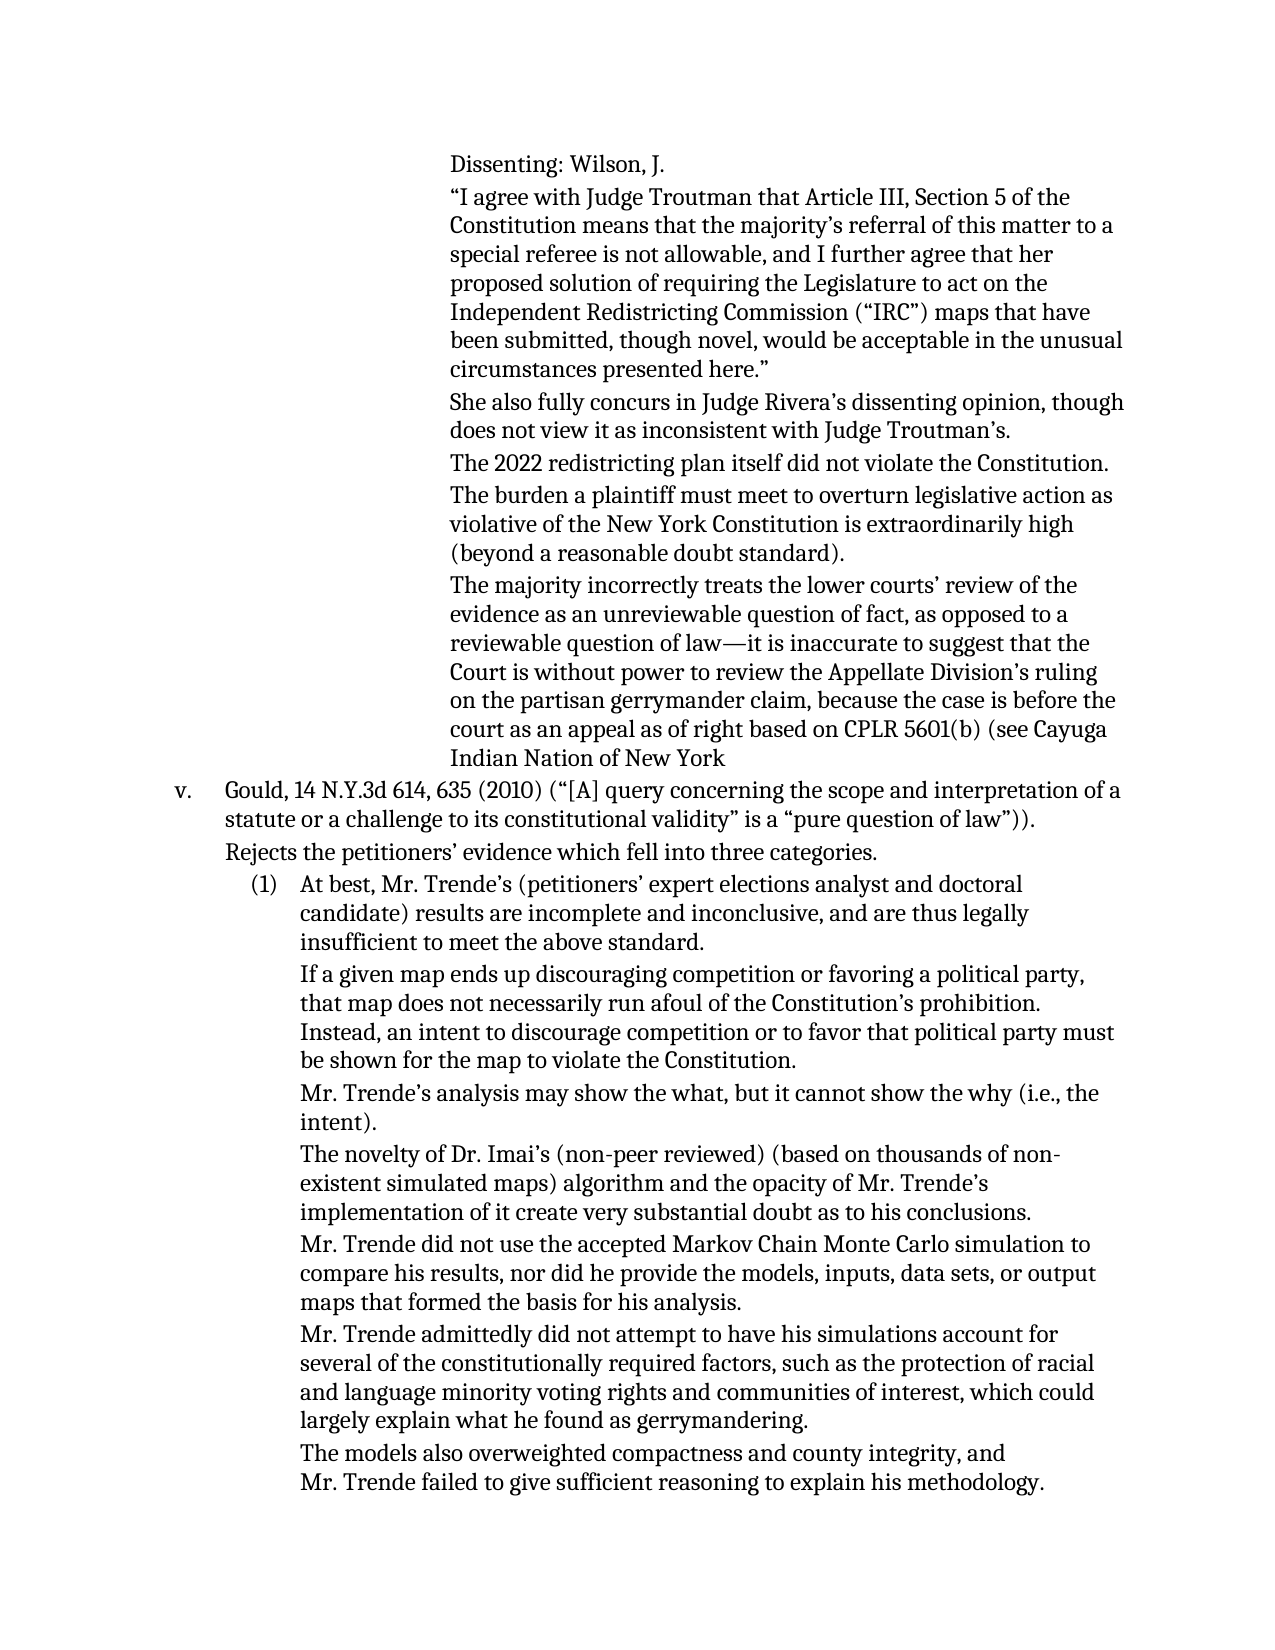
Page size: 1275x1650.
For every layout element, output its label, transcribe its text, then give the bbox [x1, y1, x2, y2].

list The novelty of Dr. Imai’s (non-peer reviewed) (based on thousands of non-existent simulated maps) algorithm and the opacity of Mr. Trende’s implementation of it create very substantial doubt as to his conclusions. [250, 1140, 1125, 1226]
list At best, Mr. Trende’s (petitioners’ expert elections analyst and doctoral candidate) results are incomplete and inconclusive, and are thus legally insufficient to meet the above standard. [250, 870, 1125, 956]
list If a given map ends up discouraging competition or favoring a political party, that map does not necessarily run afoul of the Constitution’s prohibition. Instead, an intent to discourage competition or to favor that political party must be shown for the map to violate the Constitution. [250, 960, 1125, 1075]
list Gould, 14 N.Y.3d 614, 635 (2010) (“[A] query concerning the scope and interpretation of a statute or a challenge to its constitutional validity” is a “pure question of law”)). [175, 776, 1125, 834]
list Dissenting: Wilson, J. [400, 150, 1125, 179]
list Rejects the petitioners’ evidence which fell into three categories. [175, 837, 1125, 866]
list She also fully concurs in Judge Rivera’s dissenting opinion, though does not view it as inconsistent with Judge Troutman’s. [400, 387, 1125, 445]
list The models also overweighted compactness and county integrity, and Mr. Trende failed to give sufficient reasoning to explain his methodology. [250, 1439, 1125, 1496]
list The burden a plaintiff must meet to overturn legislative action as violative of the New York Constitution is extraordinarily high (beyond a reasonable doubt standard). [400, 481, 1125, 567]
list The majority incorrectly treats the lower courts’ review of the evidence as an unreviewable question of fact, as opposed to a reviewable question of law—it is inaccurate to suggest that the Court is without power to review the Appellate Division’s ruling on the partisan gerrymander claim, because the case is before the court as an appeal as of right based on CPLR 5601(b) (see Cayuga Indian Nation of New York [400, 571, 1125, 772]
list Mr. Trende admittedly did not attempt to have his simulations account for several of the constitutionally required factors, such as the protection of racial and language minority voting rights and communities of interest, which could largely explain what he found as gerrymandering. [250, 1320, 1125, 1435]
list “I agree with Judge Troutman that Article III, Section 5 of the Constitution means that the majority’s referral of this matter to a special referee is not allowable, and I further agree that her proposed solution of requiring the Legislature to act on the Independent Redistricting Commission (“IRC”) maps that have been submitted, though novel, would be acceptable in the unusual circumstances presented here.” [400, 182, 1125, 384]
list Mr. Trende did not use the accepted Markov Chain Monte Carlo simulation to compare his results, nor did he provide the models, inputs, data sets, or output maps that formed the basis for his analysis. [250, 1230, 1125, 1316]
list Mr. Trende’s analysis may show the what, but it cannot show the why (i.e., the intent). [250, 1079, 1125, 1136]
list The 2022 redistricting plan itself did not violate the Constitution. [400, 449, 1125, 477]
